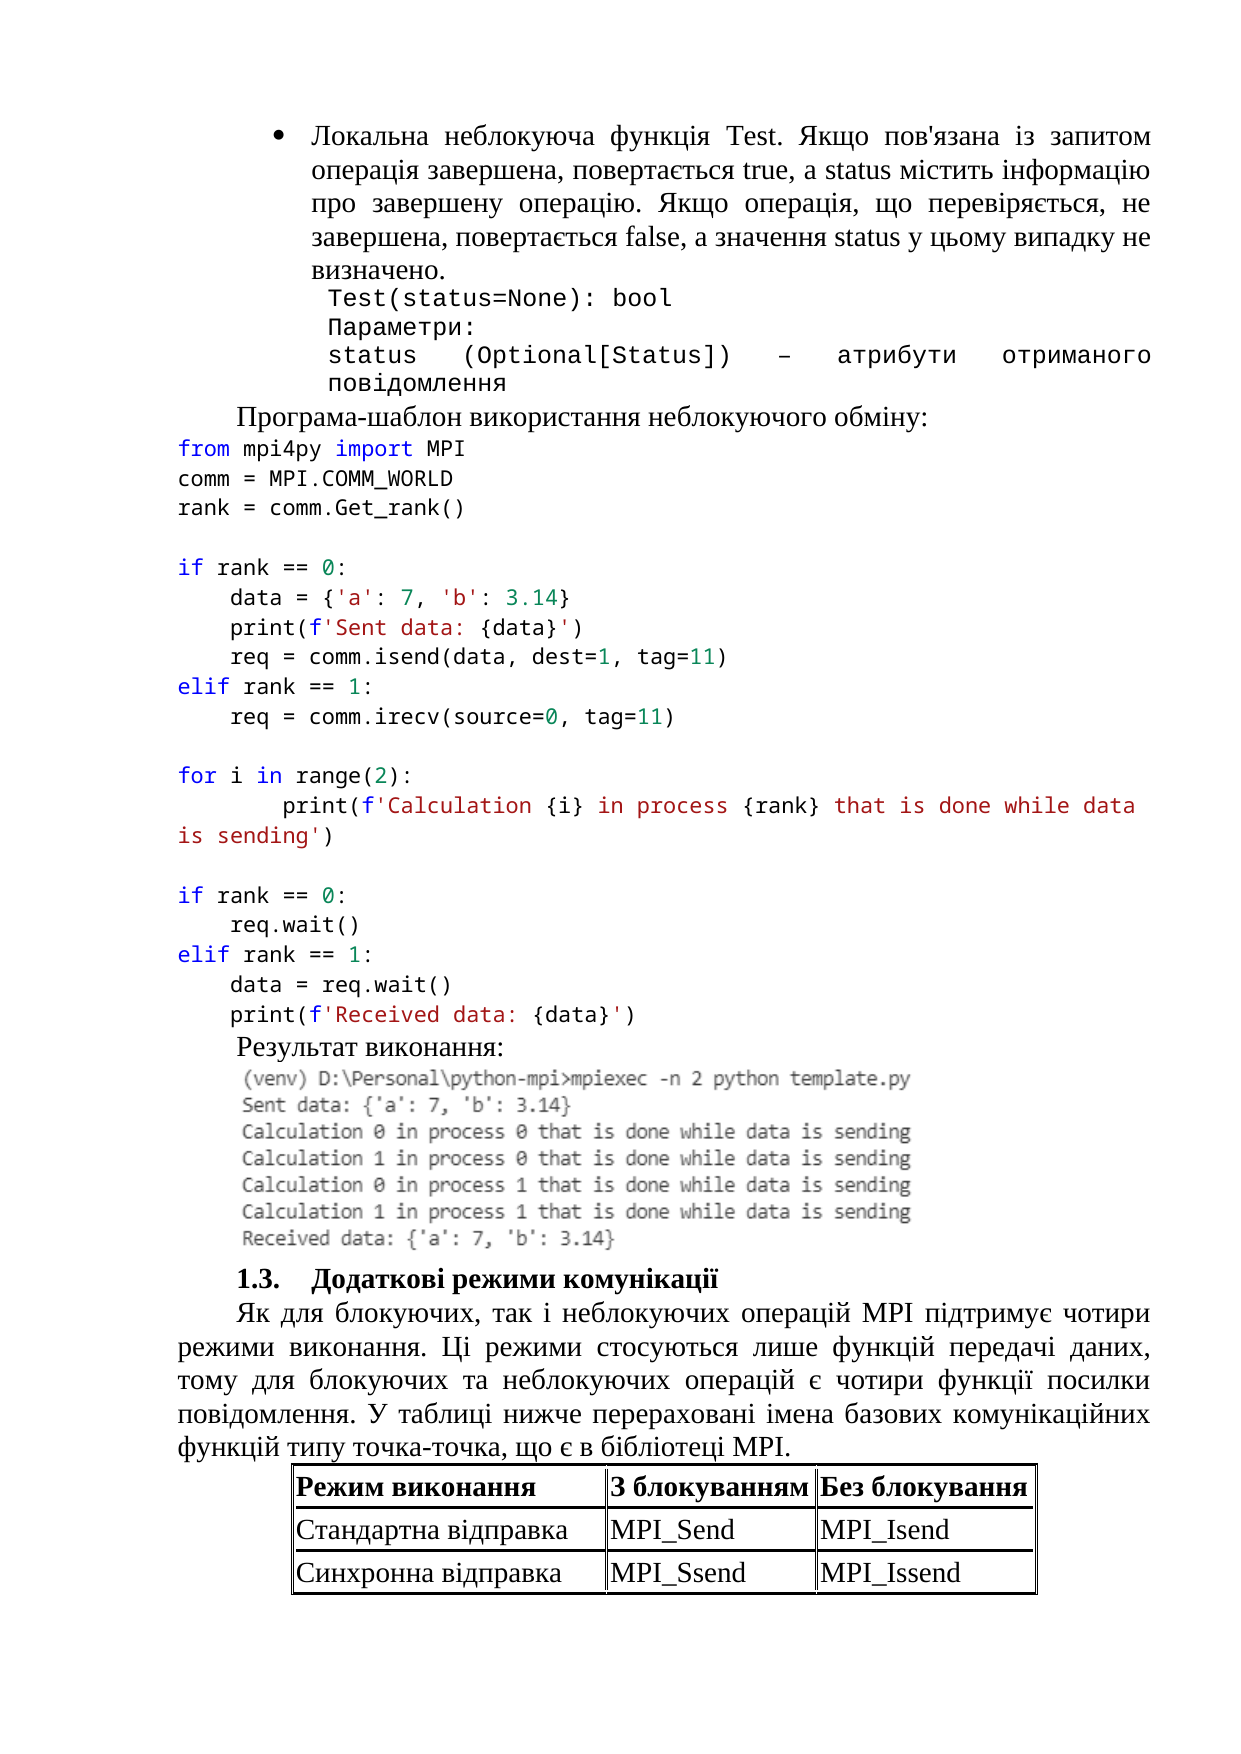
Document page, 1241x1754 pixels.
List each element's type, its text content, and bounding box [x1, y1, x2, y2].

text comm = MPI.COMM_WORLD [177, 463, 1152, 492]
table_cell MPI_Isend [818, 1506, 1035, 1549]
text Результат виконання: [177, 1029, 1152, 1062]
text from mpi4py import MPI [177, 433, 1152, 463]
table_cell Стандартна відправка [294, 1506, 605, 1549]
text data = {'a': 7, 'b': 3.14} [177, 582, 1152, 612]
text print(f'Calculation {i} in process {rank} that is done while data is sending') [177, 790, 1152, 850]
text for i in range(2): [177, 761, 1152, 790]
text elif rank == 1: [177, 939, 1152, 969]
text Параметри: [327, 314, 1152, 343]
text data = req.wait() [177, 969, 1152, 999]
text status (Optional[Status]) – атрибути отриманого повідомлення [327, 343, 1152, 399]
table_header З блокуванням [607, 1466, 817, 1506]
table_cell MPI_Send [608, 1509, 815, 1549]
text req.wait() [177, 909, 1152, 939]
text if rank == 0: [177, 880, 1152, 909]
table_header Режим виконання [294, 1466, 607, 1506]
text Test(status=None): bool [327, 286, 1152, 314]
text Як для блокуючих, так і неблокуючих операцій MPI підтримує чотири режими виконання. Ці режими стосуються лише функцій передачі даних, тому для блокуючих та неблокуючих операцій є чотири функції посилки повідомлення. У таблиці нижче перераховані імена базових комунікаційних функцій типу точка-точка, що є в бібліотеці MPI. [177, 1295, 1152, 1463]
text print(f'Received data: {data}') [177, 999, 1152, 1029]
table_header Без блокування [817, 1466, 1035, 1506]
text req = comm.irecv(source=0, tag=11) [177, 701, 1152, 731]
text if rank == 0: [177, 552, 1152, 582]
table_cell MPI_Issend [817, 1549, 1035, 1592]
text elif rank == 1: [177, 671, 1152, 701]
text req = comm.isend(data, dest=1, tag=11) [177, 641, 1152, 671]
subtitle Додаткові режими комунікації [236, 1262, 1152, 1295]
text rank = comm.Get_rank() [177, 492, 1152, 522]
picture [236, 1062, 976, 1258]
text print(f'Sent data: {data}') [177, 612, 1152, 641]
text Програма-шаблон використання неблокуючого обміну: [177, 399, 1152, 433]
table_cell MPI_Ssend [607, 1552, 817, 1592]
table_cell Синхронна відправка [294, 1549, 607, 1592]
list Локальна неблокуюча функція Test. Якщо пов'язана із запитом операція завершена, повертається true, а status містить інформацію про завершену операцію. Якщо операція, що перевіряється, не завершена, повертається false, а значення status у цьому випадку не визначено. [274, 118, 1152, 286]
